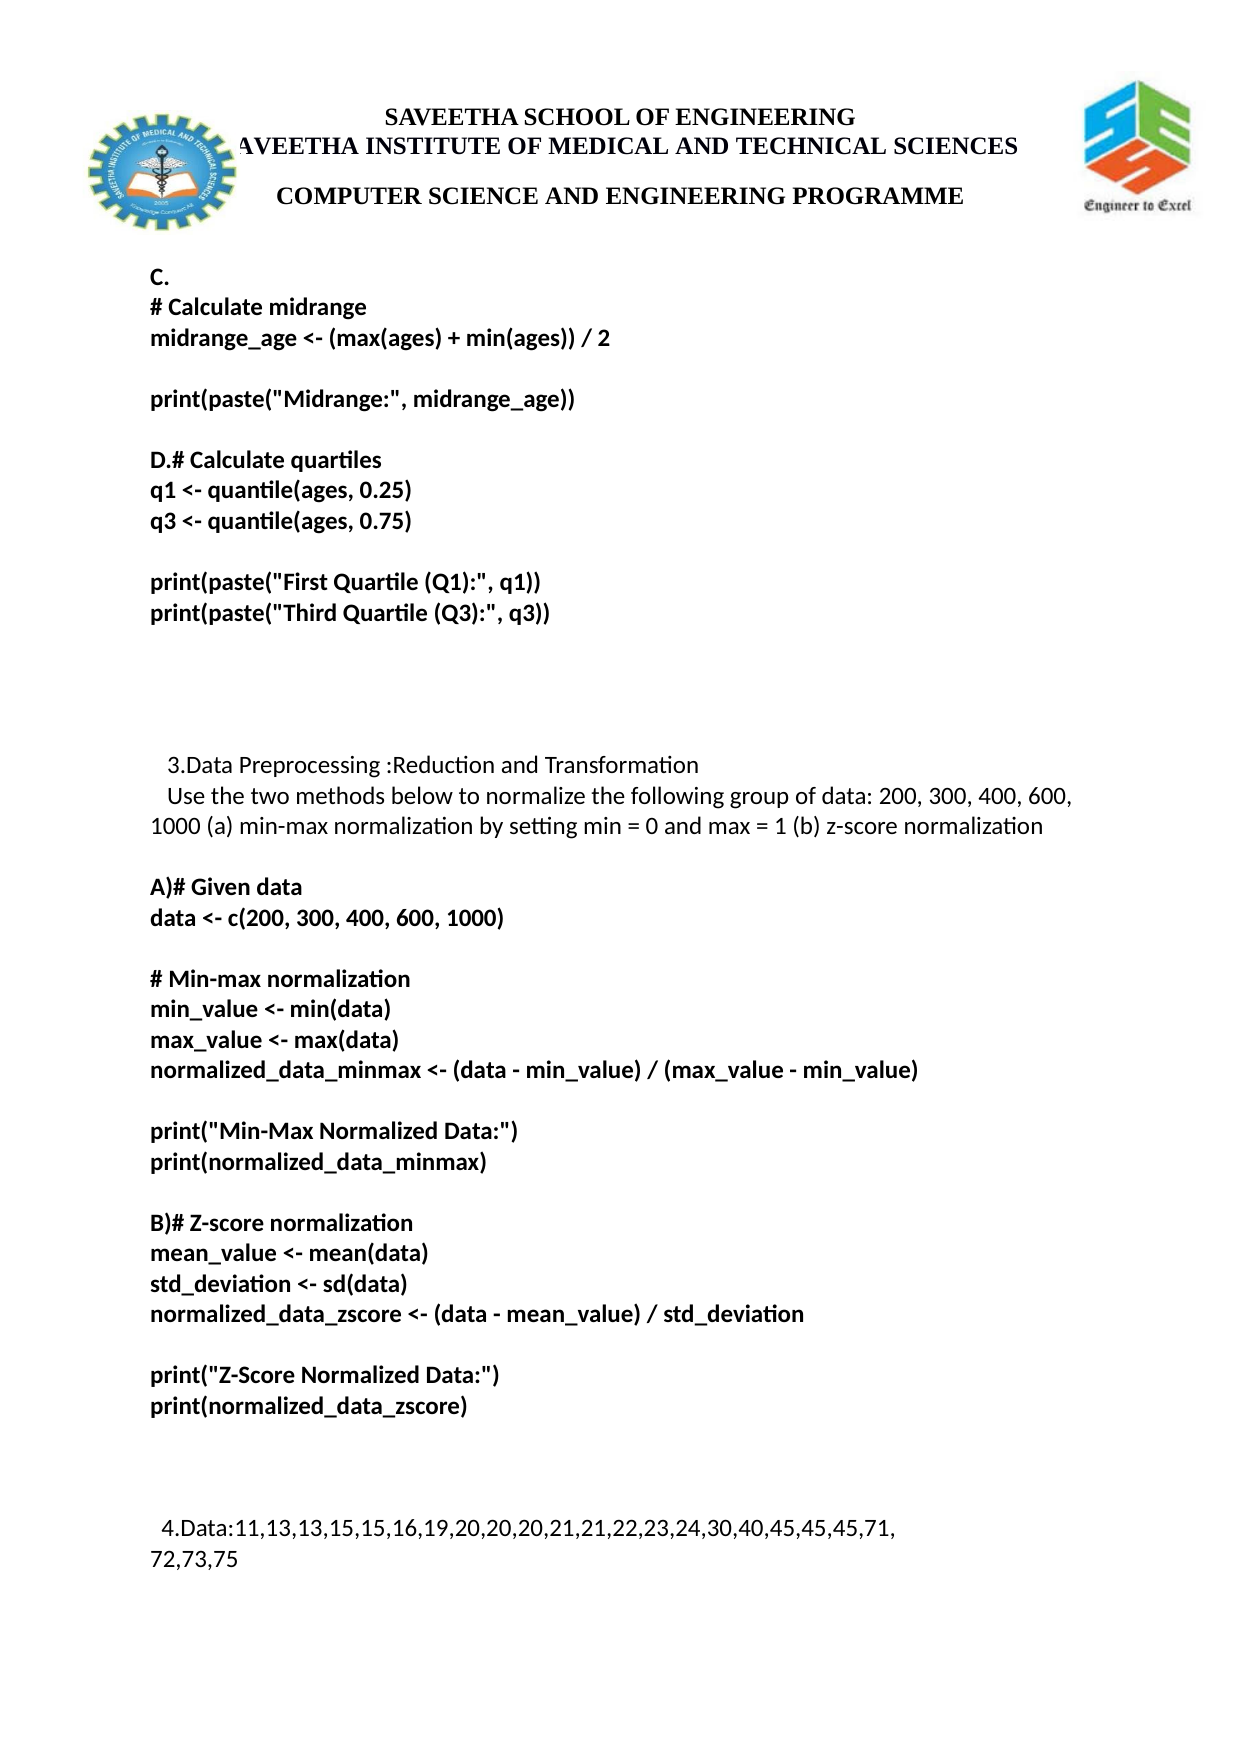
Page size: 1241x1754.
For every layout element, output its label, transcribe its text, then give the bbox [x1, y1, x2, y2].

picture [82, 110, 241, 235]
picture [1064, 71, 1211, 221]
text min_value <- min(data) [150, 993, 1090, 1024]
text print(normalized_data_minmax) [150, 1146, 1090, 1177]
text 3.Data Preprocessing :Reduction and Transformation [150, 749, 1090, 780]
text normalized_data_zscore <- (data - mean_value) / std_deviation [150, 1299, 1090, 1329]
text print(normalized_data_zscore) [150, 1390, 1090, 1421]
text print(paste("Midrange:", midrange_age)) [150, 383, 1090, 413]
text std_deviation <- sd(data) [150, 1268, 1090, 1299]
text normalized_data_minmax <- (data - min_value) / (max_value - min_value) [150, 1054, 1090, 1085]
text # Min-max normalization [150, 963, 1090, 993]
text mean_value <- mean(data) [150, 1238, 1090, 1268]
text D.# Calculate quartiles [150, 444, 1090, 474]
text q1 <- quantile(ages, 0.25) [150, 474, 1090, 505]
text print("Z-Score Normalized Data:") [150, 1360, 1090, 1390]
text B)# Z-score normalization [150, 1207, 1090, 1238]
text max_value <- max(data) [150, 1024, 1090, 1054]
text print("Min-Max Normalized Data:") [150, 1116, 1090, 1146]
text print(paste("Third Quartile (Q3):", q3)) [150, 597, 1090, 627]
text C. [150, 261, 1090, 291]
text data <- c(200, 300, 400, 600, 1000) [150, 902, 1090, 932]
text # Calculate midrange [150, 291, 1090, 322]
text midrange_age <- (max(ages) + min(ages)) / 2 [150, 322, 1090, 352]
text Use the two methods below to normalize the following group of data: 200, 300, 400, 600, 1000 (a) min-max normalization by setting min = 0 and max = 1 (b) z-score normalization [150, 780, 1090, 841]
text 4.Data:11,13,13,15,15,16,19,20,20,20,21,21,22,23,24,30,40,45,45,45,71, [150, 1512, 1090, 1543]
text 72,73,75 [150, 1543, 1090, 1573]
text q3 <- quantile(ages, 0.75) [150, 505, 1090, 536]
text print(paste("First Quartile (Q1):", q1)) [150, 566, 1090, 597]
text A)# Given data [150, 871, 1090, 902]
